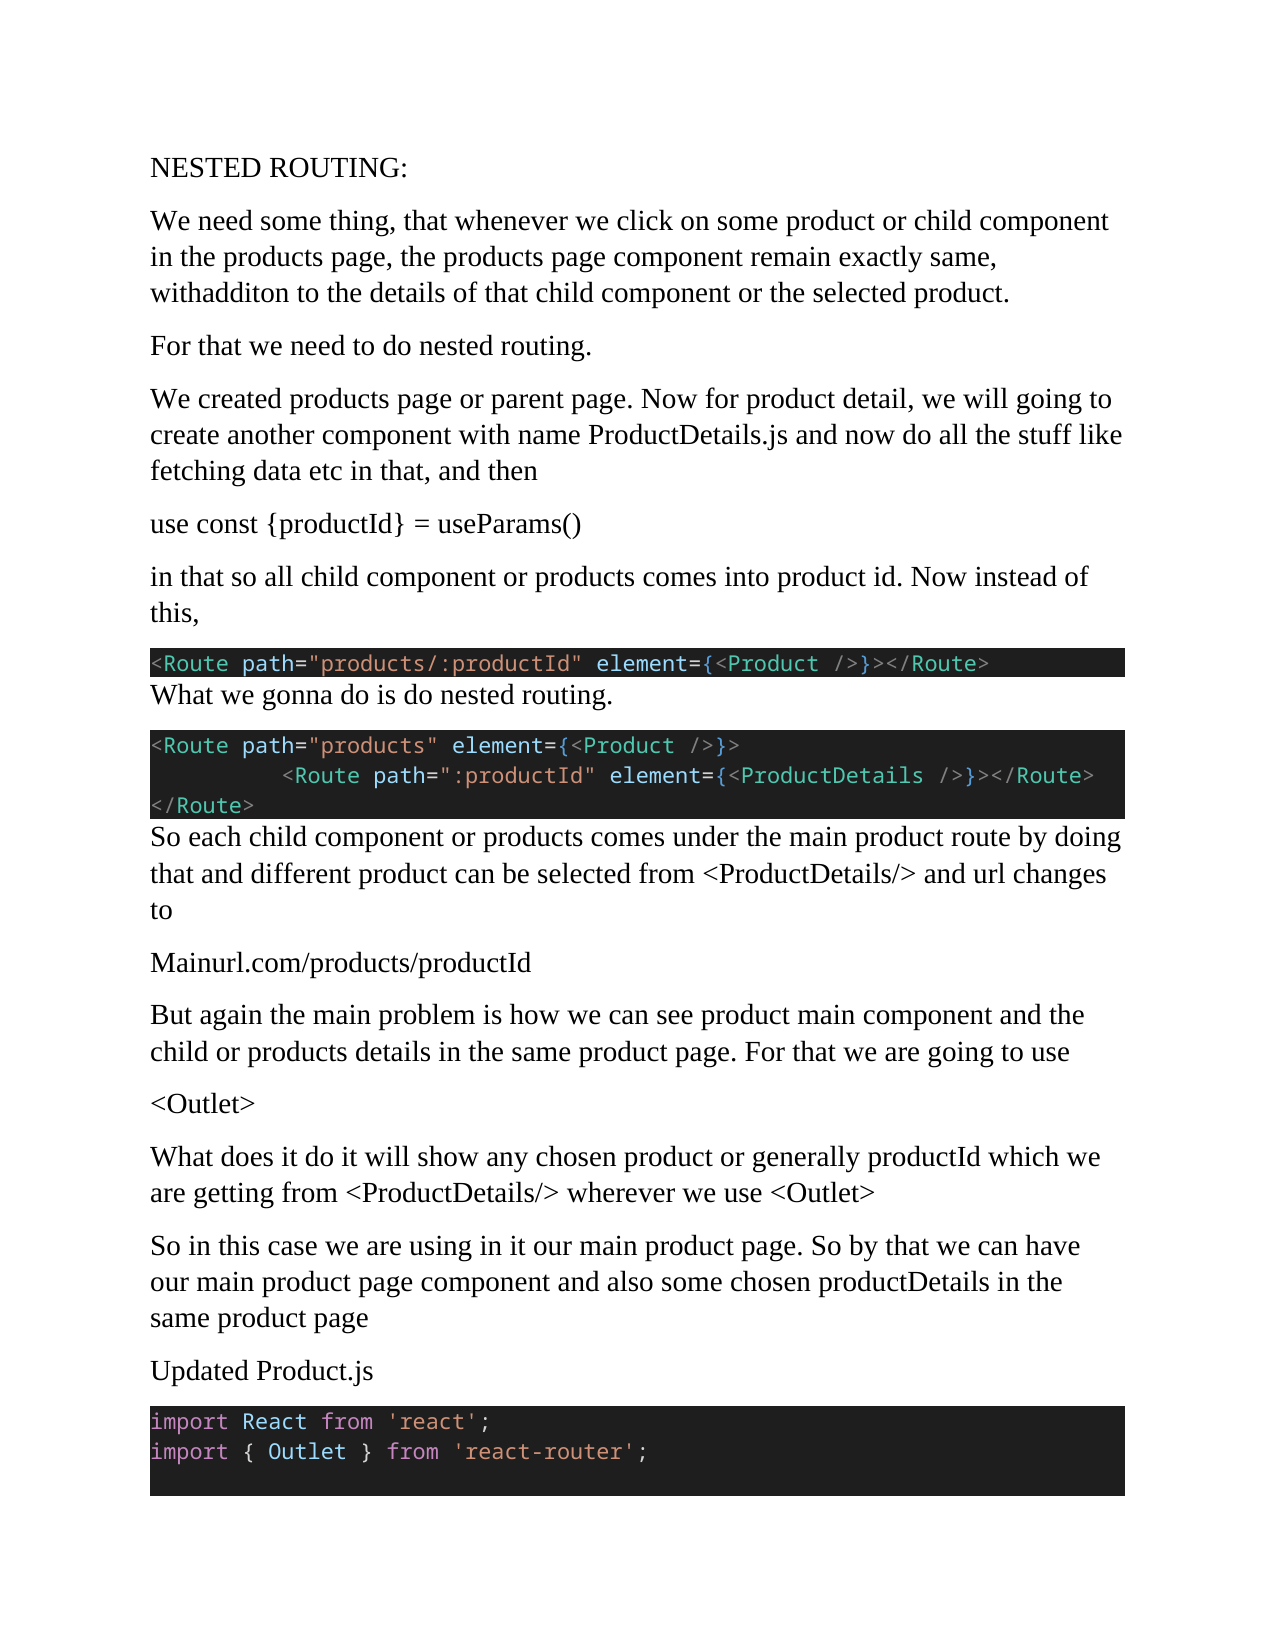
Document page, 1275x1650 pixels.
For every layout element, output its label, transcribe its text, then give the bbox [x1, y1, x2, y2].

text But again the main problem is how we can see product main component and the child or products details in the same product page. For that we are going to use [150, 997, 1125, 1067]
text What does it do it will show any chosen product or generally productId which we are getting from <ProductDetails/> wherever we use <Outlet> [150, 1139, 1125, 1209]
text use const {productId} = useParams() [150, 506, 1125, 539]
text We created products page or parent page. Now for product detail, we will going to create another component with name ProductDetails.js and now do all the stuff like fetching data etc in that, and then [150, 381, 1125, 487]
text What we gonna do is do nested routing. [150, 677, 1125, 711]
text NESTED ROUTING: [150, 150, 1125, 183]
text <Route path=":productId" element={<ProductDetails />}></Route> [150, 760, 1125, 790]
text <Outlet> [150, 1086, 1125, 1120]
text </Route> [150, 790, 1125, 819]
text <Route path="products" element={<Product />}> [150, 730, 1125, 760]
text <Route path="products/:productId" element={<Product />}></Route> [150, 648, 1125, 677]
text import React from 'react'; [150, 1406, 1125, 1436]
text So in this case we are using in it our main product page. So by that we can have our main product page component and also some chosen productDetails in the same product page [150, 1228, 1125, 1334]
text For that we need to do nested routing. [150, 328, 1125, 361]
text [150, 203, 1125, 309]
text So each child component or products comes under the main product route by doing that and different product can be selected from <ProductDetails/> and url changes to [150, 819, 1125, 925]
text import { Outlet } from 'react-router'; [150, 1436, 1125, 1466]
text in that so all child component or products comes into product id. Now instead of this, [150, 559, 1125, 628]
text Updated Product.js [150, 1353, 1125, 1387]
text Mainurl.com/products/productId [150, 945, 1125, 978]
